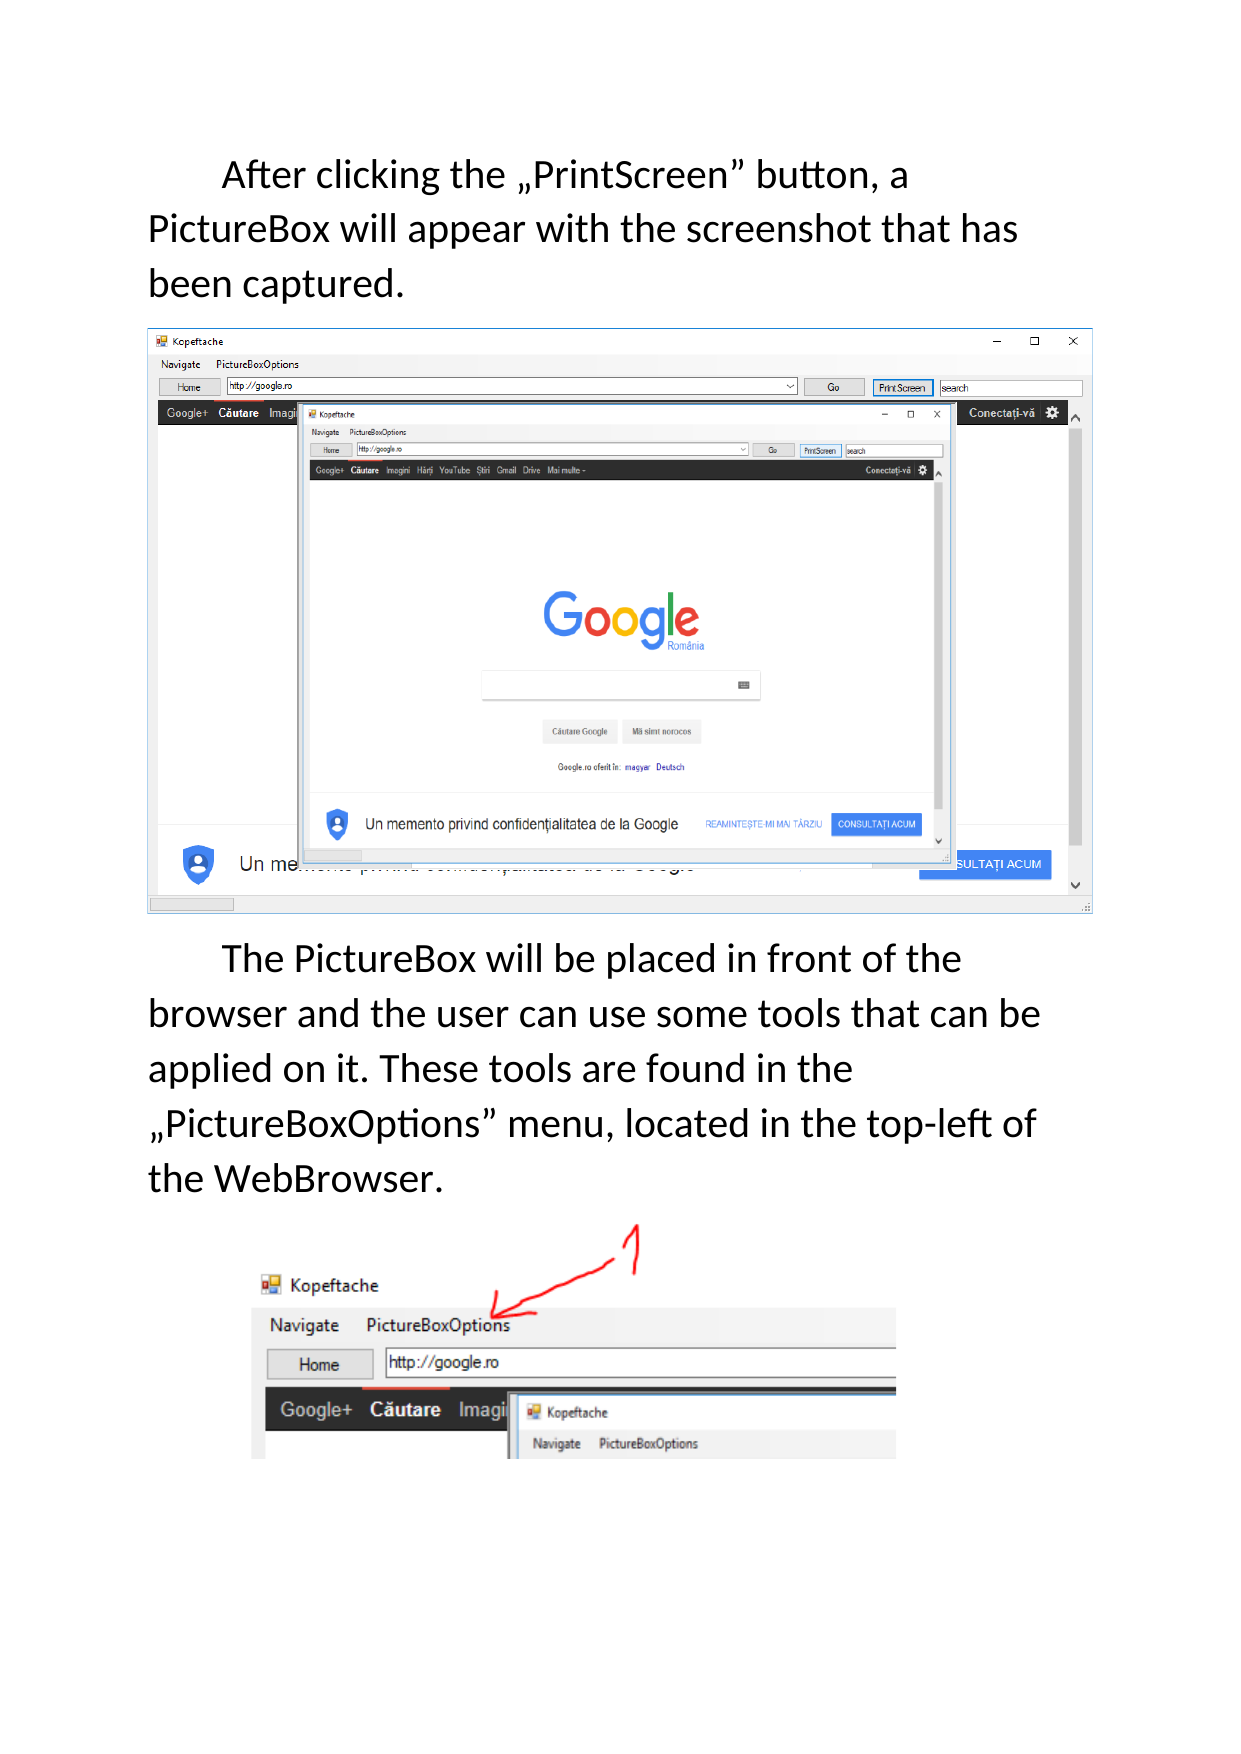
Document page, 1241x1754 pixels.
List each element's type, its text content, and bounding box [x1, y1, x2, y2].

picture [147, 328, 1093, 914]
picture [251, 1223, 897, 1459]
text The PictureBox will be placed in front of the browser and the user can use some tools that can be applied on it. These tools are found in the „PictureBoxOptions” menu, located in the top-left of the WebBrowser. [148, 932, 1093, 1203]
text After clicking the „PrintScreen” button, a PictureBox will appear with the screenshot that has been captured. [148, 148, 1093, 308]
